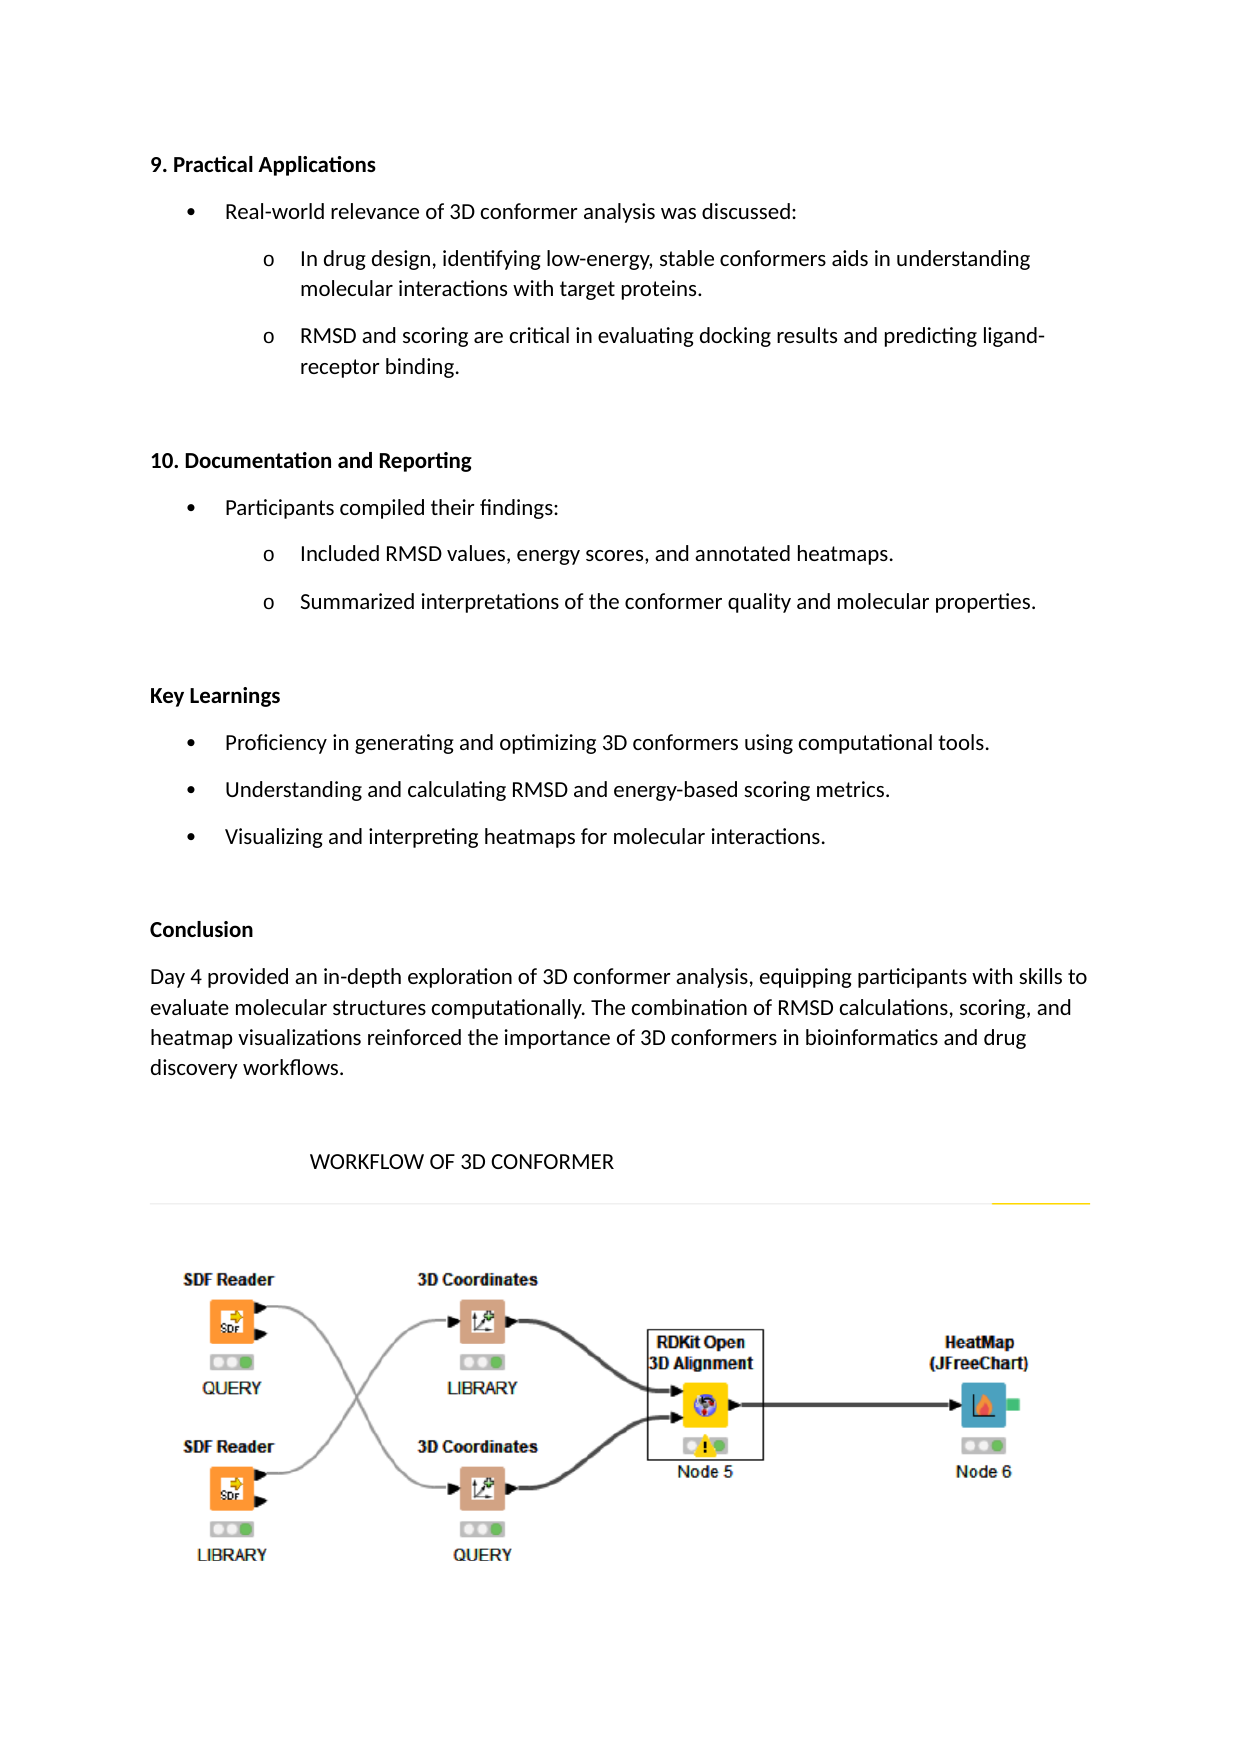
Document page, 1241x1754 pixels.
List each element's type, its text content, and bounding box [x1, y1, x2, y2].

list RMSD and scoring are critical in evaluating docking results and predicting ligand-receptor binding. [262, 321, 1090, 380]
list Understanding and calculating RMSD and energy-based scoring metrics. [187, 775, 1090, 803]
list Summarized interpretations of the conformer quality and molecular properties. [262, 587, 1090, 616]
text Key Learnings [150, 681, 1090, 709]
list Proficiency in generating and optimizing 3D conformers using computational tools. [187, 728, 1090, 756]
list Real-world relevance of 3D conformer analysis was discussed: [187, 197, 1090, 225]
list In drug design, identifying low-energy, stable conformers aids in understanding molecular interactions with target proteins. [262, 244, 1090, 302]
list Visualizing and interpreting heatmaps for molecular interactions. [187, 822, 1090, 850]
list Included RMSD values, energy scores, and annotated heatmaps. [262, 539, 1090, 568]
text 10. Documentation and Reporting [150, 446, 1090, 474]
text Conclusion [150, 916, 1090, 944]
text 9. Practical Applications [150, 150, 1090, 178]
picture [149, 1203, 1091, 1676]
text WORKFLOW OF 3D CONFORMER [150, 1147, 1090, 1175]
text Day 4 provided an in-depth exploration of 3D conformer analysis, equipping participants with skills to evaluate molecular structures computationally. The combination of RMSD calculations, scoring, and heatmap visualizations reinforced the importance of 3D conformers in bioinformatics and drug discovery workflows. [150, 962, 1090, 1081]
list Participants compiled their findings: [187, 493, 1090, 521]
